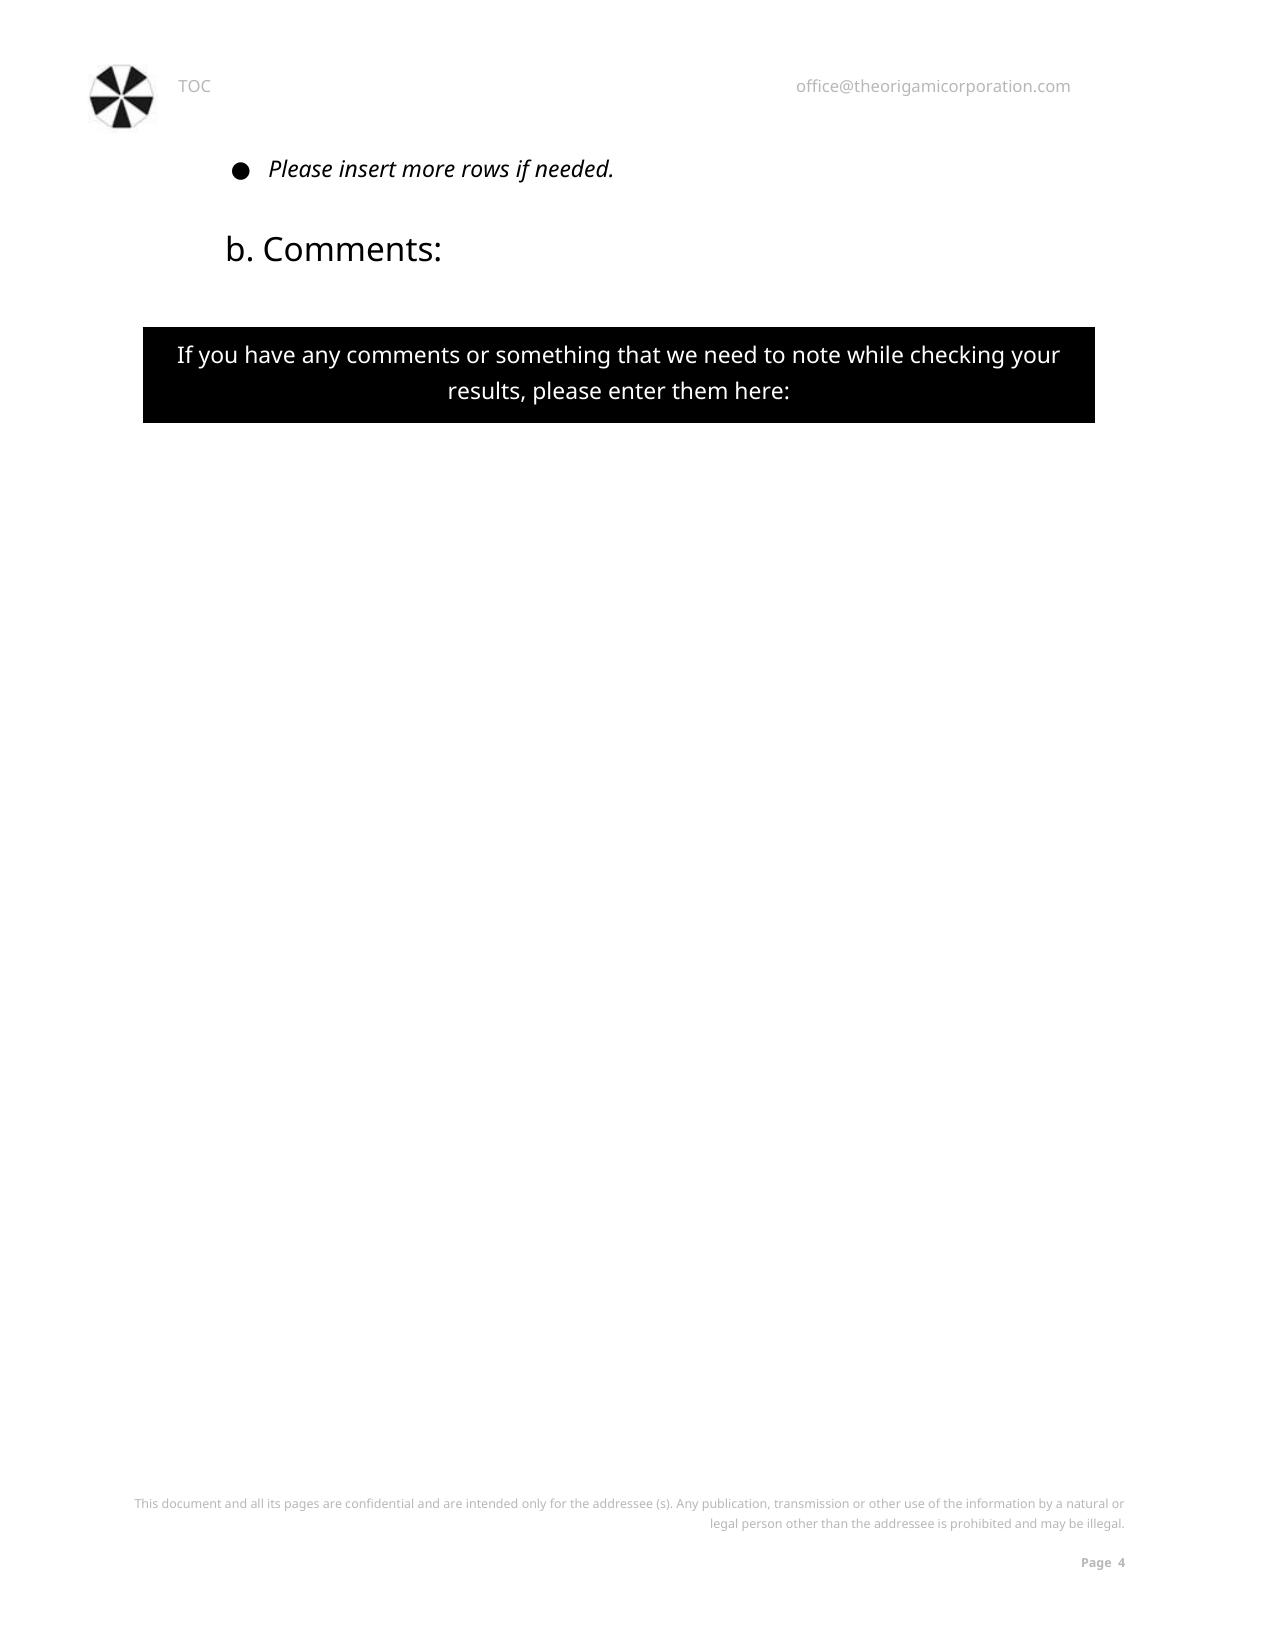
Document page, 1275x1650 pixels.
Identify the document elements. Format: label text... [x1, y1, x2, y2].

list Please insert more rows if needed. [150, 153, 1125, 184]
table_header If you have any comments or something that we need to note while checking your results, please enter them here: [145, 329, 1093, 421]
subtitle Comments: [225, 226, 1125, 271]
picture [68, 45, 175, 151]
